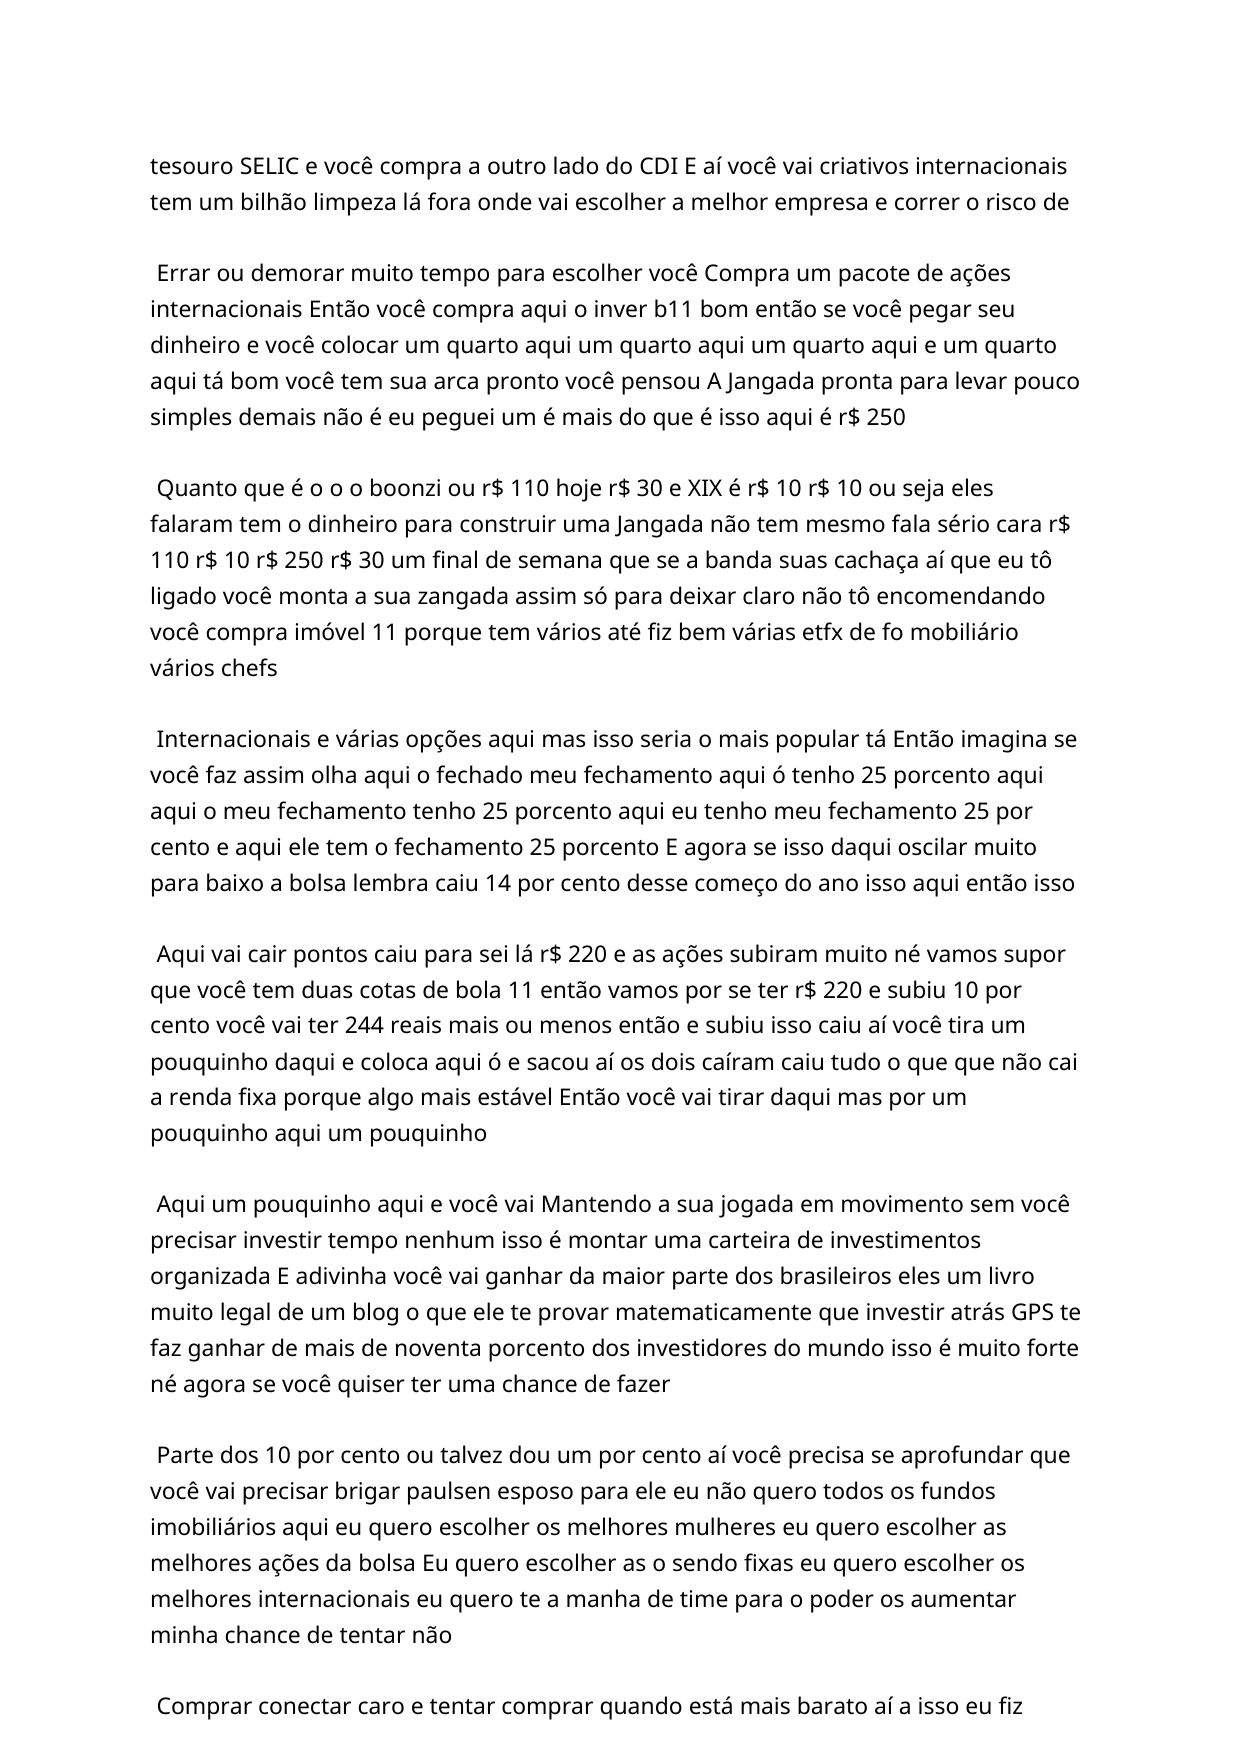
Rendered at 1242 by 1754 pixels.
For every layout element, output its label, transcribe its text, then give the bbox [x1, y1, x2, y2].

text Quanto que é o o o boonzi ou r$ 110 hoje r$ 30 e XIX é r$ 10 r$ 10 ou seja eles falaram tem o dinheiro para construir uma Jangada não tem mesmo fala sério cara r$ 110 r$ 10 r$ 250 r$ 30 um final de semana que se a banda suas cachaça aí que eu tô ligado você monta a sua zangada assim só para deixar claro não tô encomendando você compra imóvel 11 porque tem vários até fiz bem várias etfx de fo mobiliário vários chefs [150, 472, 1083, 683]
text Errar ou demorar muito tempo para escolher você Compra um pacote de ações internacionais Então você compra aqui o inver b11 bom então se você pegar seu dinheiro e você colocar um quarto aqui um quarto aqui um quarto aqui e um quarto aqui tá bom você tem sua arca pronto você pensou A Jangada pronta para levar pouco simples demais não é eu peguei um é mais do que é isso aqui é r$ 250 [150, 257, 1089, 432]
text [150, 1690, 1086, 1721]
text Aqui um pouquinho aqui e você vai Mantendo a sua jogada em movimento sem você precisar investir tempo nenhum isso é montar uma carteira de investimentos organizada E adivinha você vai ganhar da maior parte dos brasileiros eles um livro muito legal de um blog o que ele te provar matematicamente que investir atrás GPS te faz ganhar de mais de noventa porcento dos investidores do mundo isso é muito forte né agora se você quiser ter uma chance de fazer [150, 1188, 1089, 1399]
text tesouro SELIC e você compra a outro lado do CDI E aí você vai criativos internacionais tem um bilhão limpeza lá fora onde vai escolher a melhor empresa e correr o risco de [150, 150, 1102, 217]
text Aqui vai cair pontos caiu para sei lá r$ 220 e as ações subiram muito né vamos supor que você tem duas cotas de bola 11 então vamos por se ter r$ 220 e subiu 10 por cento você vai ter 244 reais mais ou menos então e subiu isso caiu aí você tira um pouquinho daqui e coloca aqui ó e sacou aí os dois caíram caiu tudo o que que não cai a renda fixa porque algo mais estável Então você vai tirar daqui mas por um pouquinho aqui um pouquinho [150, 938, 1087, 1148]
text Parte dos 10 por cento ou talvez dou um por cento aí você precisa se aprofundar que você vai precisar brigar paulsen esposo para ele eu não quero todos os fundos imobiliários aqui eu quero escolher os melhores mulheres eu quero escolher as melhores ações da bolsa Eu quero escolher as o sendo fixas eu quero escolher os melhores internacionais eu quero te a manha de time para o poder os aumentar minha chance de tentar não [150, 1439, 1089, 1650]
text Internacionais e várias opções aqui mas isso seria o mais popular tá Então imagina se você faz assim olha aqui o fechado meu fechamento aqui ó tenho 25 porcento aqui aqui o meu fechamento tenho 25 porcento aqui eu tenho meu fechamento 25 por cento e aqui ele tem o fechamento 25 porcento E agora se isso daqui oscilar muito para baixo a bolsa lembra caiu 14 por cento desse começo do ano isso aqui então isso [150, 723, 1089, 898]
